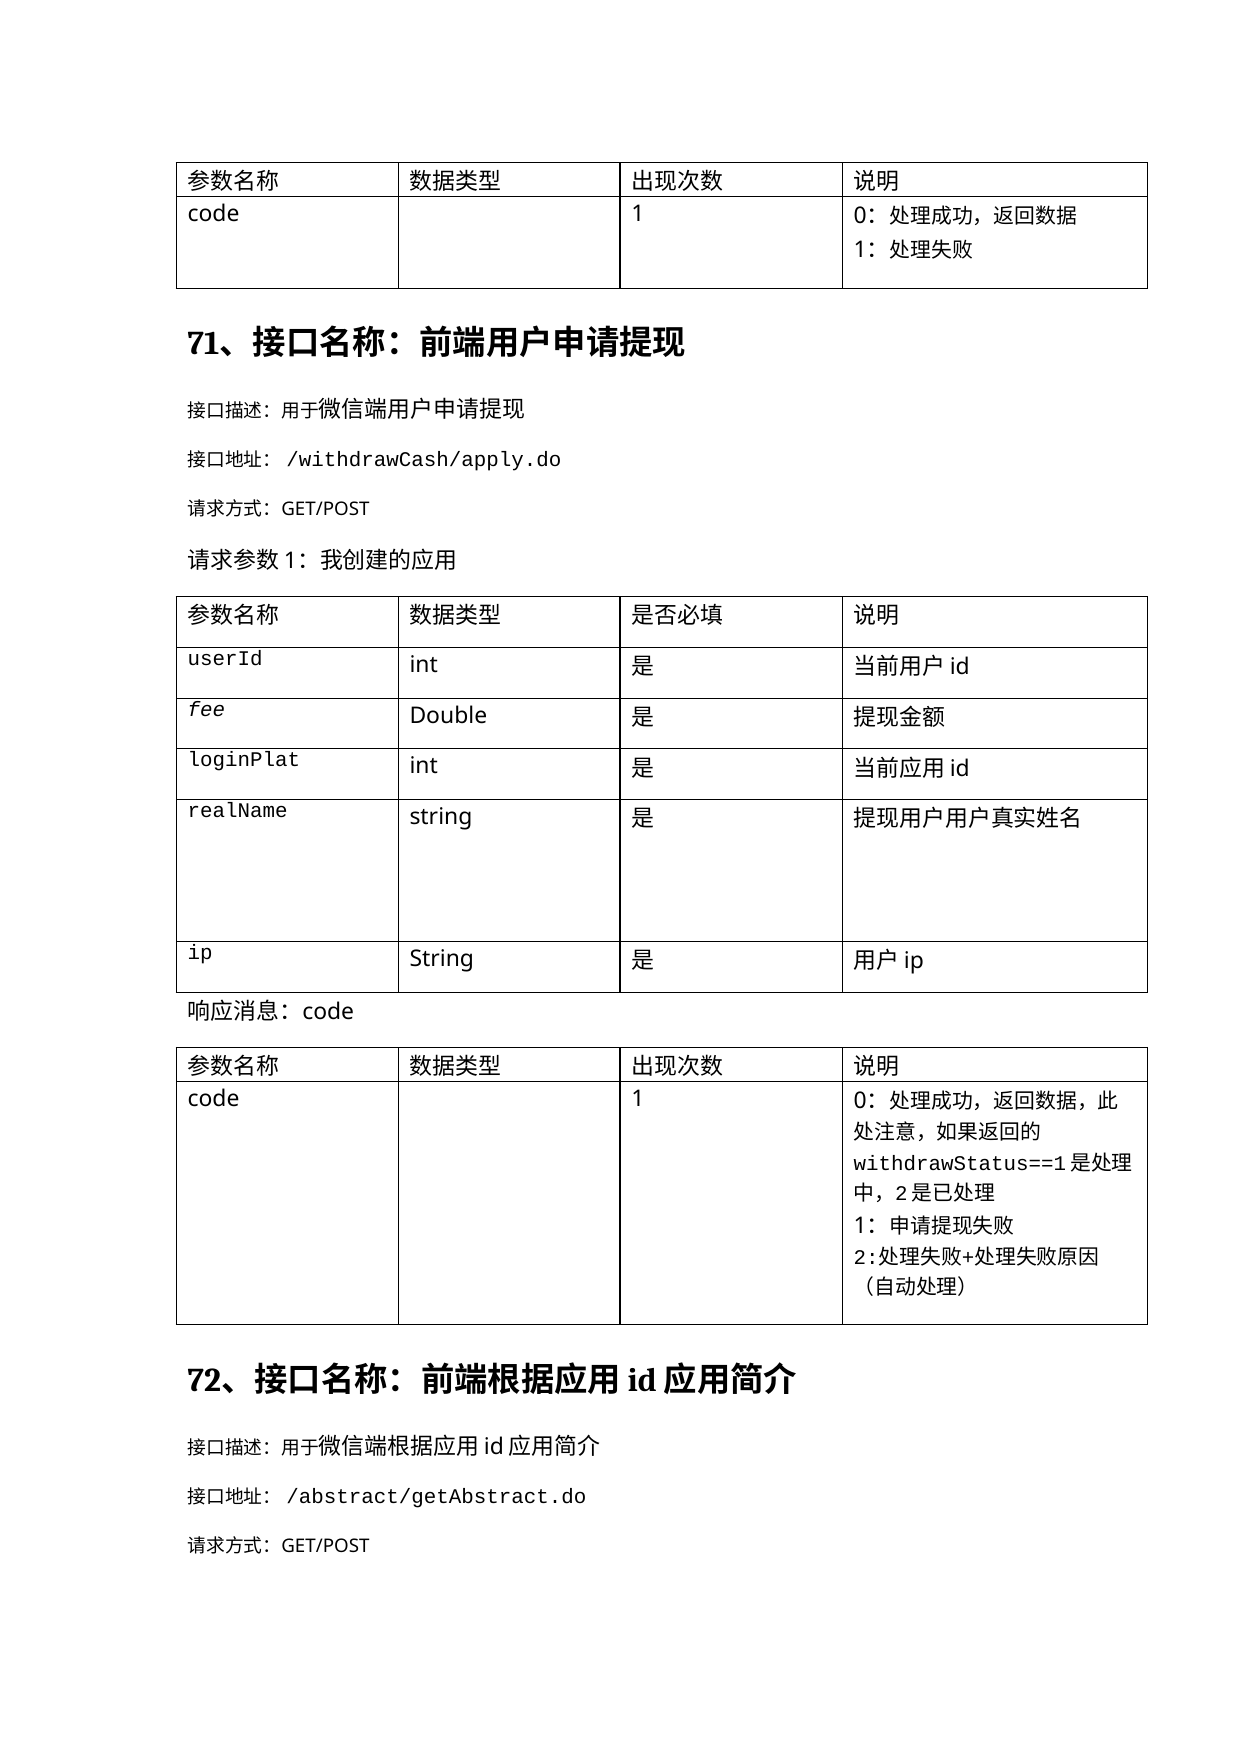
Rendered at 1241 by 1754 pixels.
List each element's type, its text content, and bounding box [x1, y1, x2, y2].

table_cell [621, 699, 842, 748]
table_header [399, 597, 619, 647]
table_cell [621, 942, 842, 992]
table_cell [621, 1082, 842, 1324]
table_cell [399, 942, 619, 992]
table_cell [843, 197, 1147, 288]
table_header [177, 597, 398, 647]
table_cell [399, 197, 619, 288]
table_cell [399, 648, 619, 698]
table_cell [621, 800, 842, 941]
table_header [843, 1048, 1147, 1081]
text 接口描述：用于微信端根据应用id应用简介 [187, 1428, 1053, 1461]
subtitle 72、接口名称：前端根据应用id应用简介 [187, 1352, 1053, 1401]
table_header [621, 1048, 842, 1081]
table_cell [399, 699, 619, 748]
text 响应消息：code [187, 993, 1053, 1026]
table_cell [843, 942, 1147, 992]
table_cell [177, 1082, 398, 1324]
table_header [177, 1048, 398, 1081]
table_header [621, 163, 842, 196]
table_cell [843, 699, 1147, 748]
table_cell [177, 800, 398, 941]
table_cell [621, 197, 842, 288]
text 接口地址： /withdrawCash/apply.do [187, 445, 1053, 473]
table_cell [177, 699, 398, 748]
subtitle 71、接口名称：前端用户申请提现 [187, 316, 1053, 364]
text 接口地址： /abstract/getAbstract.do [187, 1482, 1053, 1510]
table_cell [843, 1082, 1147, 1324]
text 请求参数1：我创建的应用 [187, 542, 1053, 575]
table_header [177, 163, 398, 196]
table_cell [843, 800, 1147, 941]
text 请求方式：GET/POST [187, 1531, 1053, 1558]
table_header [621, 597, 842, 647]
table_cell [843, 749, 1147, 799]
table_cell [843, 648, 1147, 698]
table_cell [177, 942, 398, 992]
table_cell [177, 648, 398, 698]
text 请求方式：GET/POST [187, 494, 1053, 521]
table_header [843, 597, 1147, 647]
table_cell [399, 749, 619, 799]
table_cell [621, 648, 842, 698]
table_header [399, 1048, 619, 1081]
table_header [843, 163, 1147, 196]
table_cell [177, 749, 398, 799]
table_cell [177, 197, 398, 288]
text 接口描述：用于微信端用户申请提现 [187, 391, 1053, 424]
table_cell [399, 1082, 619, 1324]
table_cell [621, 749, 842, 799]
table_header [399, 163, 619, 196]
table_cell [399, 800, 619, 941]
